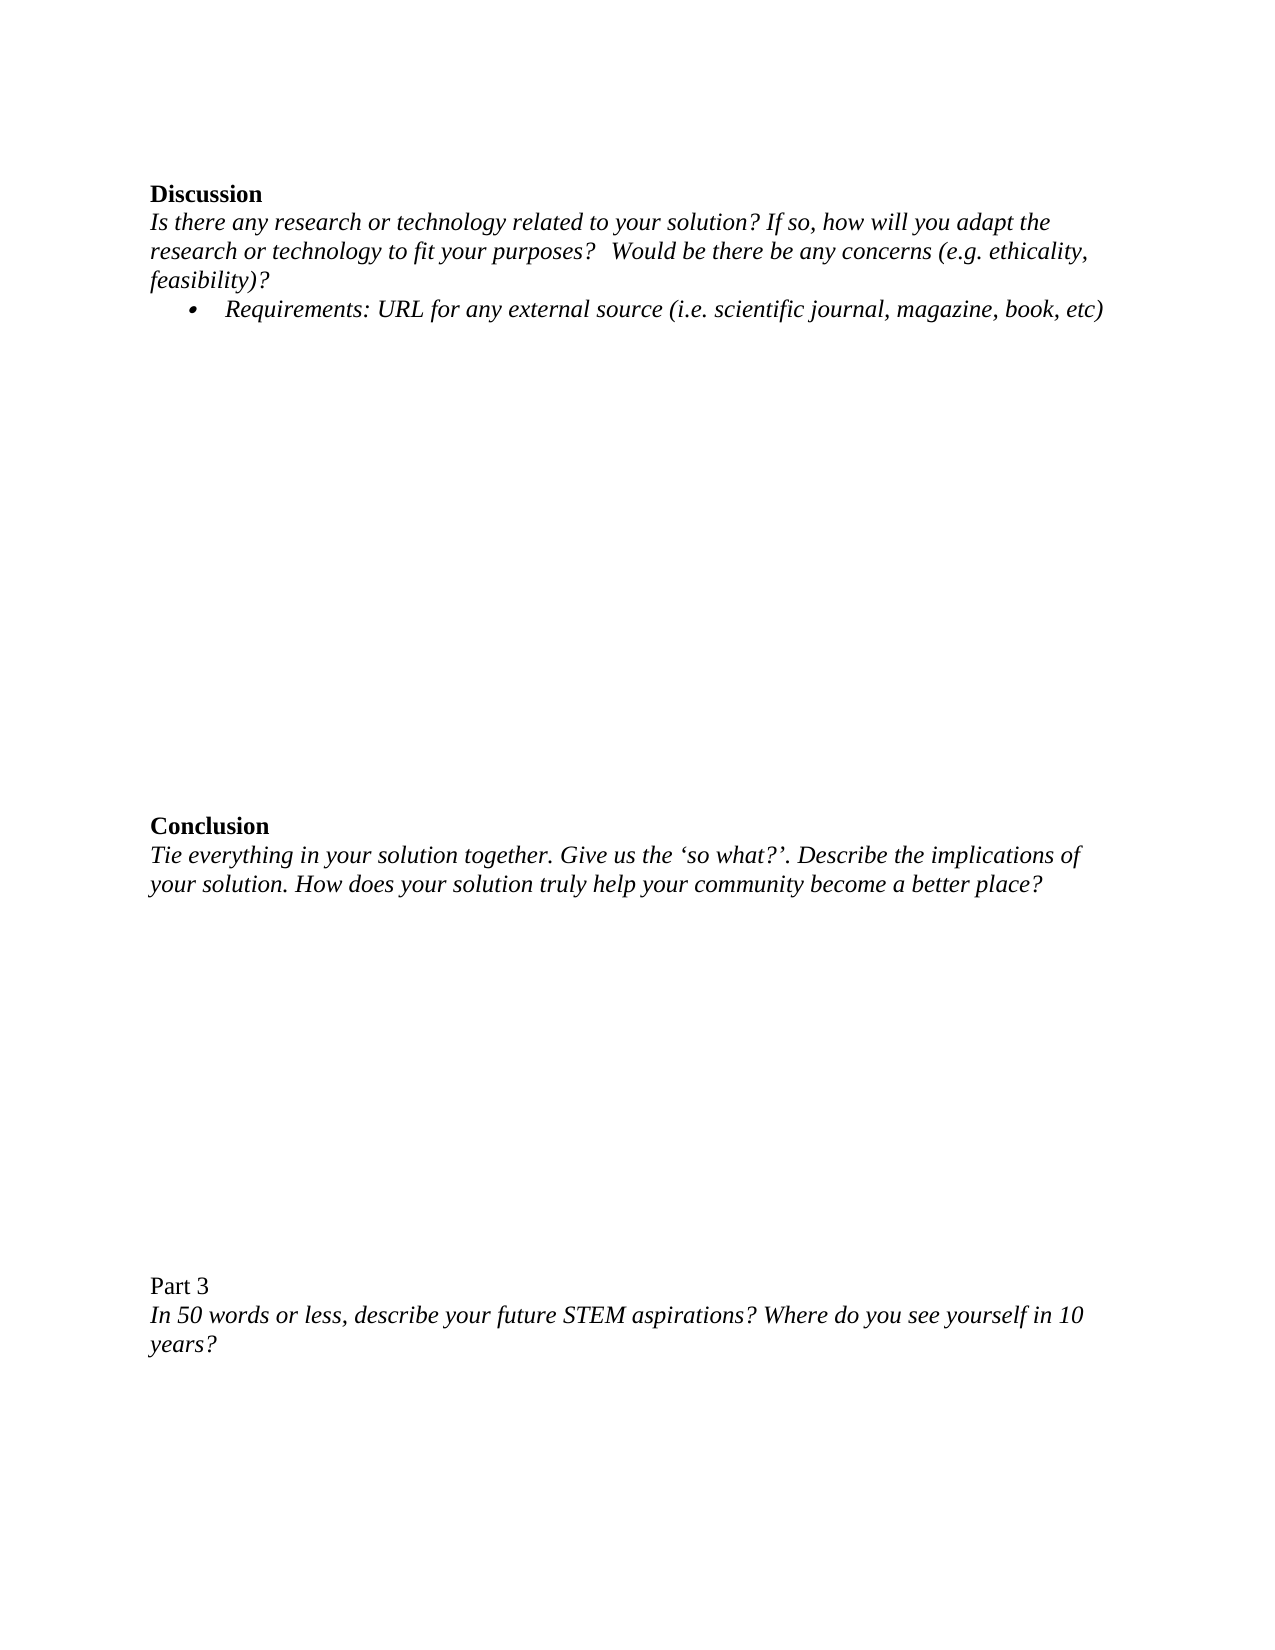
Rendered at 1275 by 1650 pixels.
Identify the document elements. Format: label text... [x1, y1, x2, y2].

text Part 3 [150, 1271, 1125, 1300]
text Tie everything in your solution together. Give us the ‘so what?’. Describe the implications of your solution. How does your solution truly help your community become a better place? [150, 840, 1125, 897]
text Discussion [150, 179, 1125, 207]
text Is there any research or technology related to your solution? If so, how will you adapt the research or technology to fit your purposes? Would be there be any concerns (e.g. ethicality, feasibility)? [150, 207, 1125, 294]
text Conclusion [150, 811, 1125, 840]
list Requirements: URL for any external source (i.e. scientific journal, magazine, book, etc) [187, 294, 1125, 322]
text In 50 words or less, describe your future STEM aspirations? Where do you see yourself in 10 years? [150, 1300, 1125, 1357]
